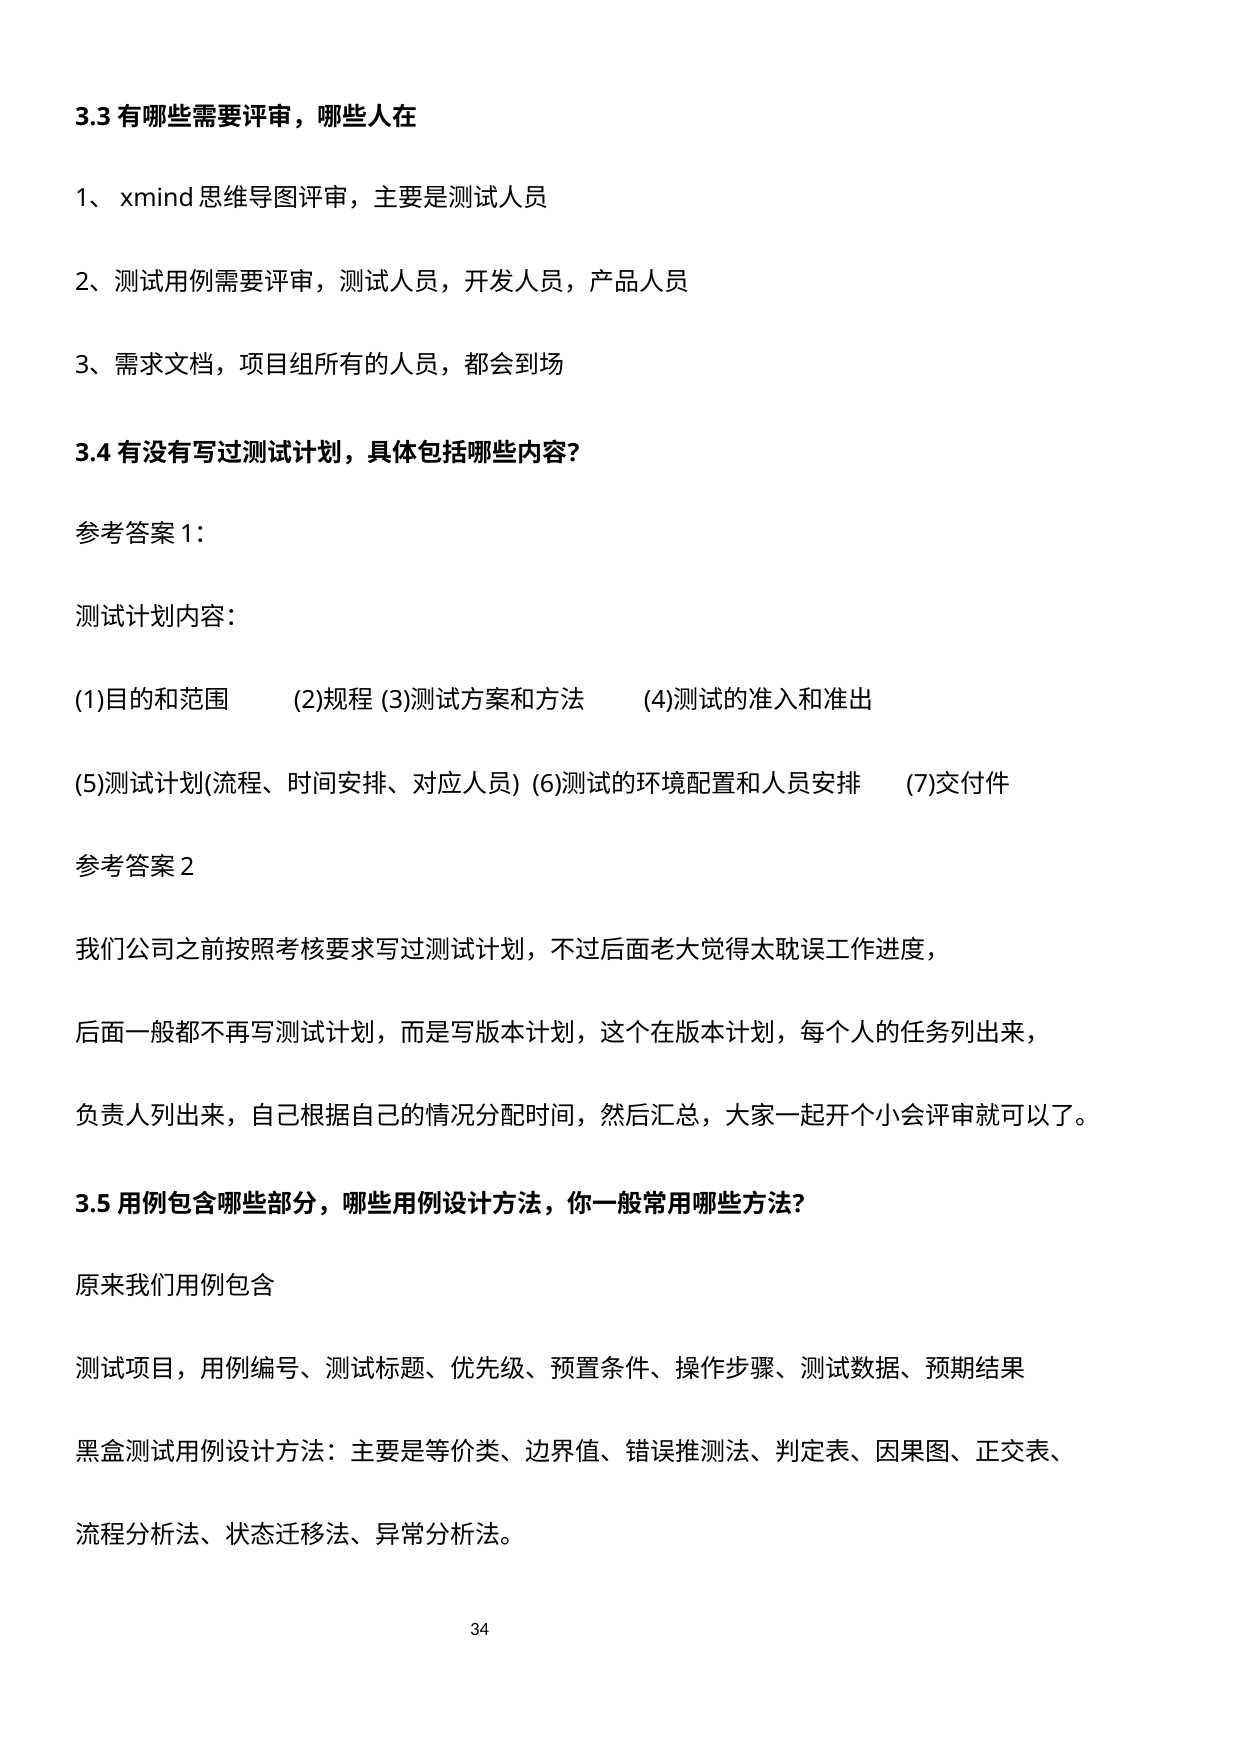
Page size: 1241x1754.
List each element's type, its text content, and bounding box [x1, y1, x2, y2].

text (1)目的和范围 (2)规程 (3)测试方案和方法 (4)测试的准入和准出 [75, 666, 1165, 731]
text 后面一般都不再写测试计划，而是写版本计划，这个在版本计划，每个人的任务列出来， [75, 998, 1165, 1063]
text 测试项目，用例编号、测试标题、优先级、预置条件、操作步骤、测试数据、预期结果 [75, 1334, 1165, 1399]
text 参考答案2 [75, 832, 1165, 897]
subtitle 3.3 有哪些需要评审，哪些人在 [75, 82, 1165, 147]
text (5)测试计划(流程、时间安排、对应人员) (6)测试的环境配置和人员安排 (7)交付件 [75, 749, 1165, 814]
subtitle 3.5 用例包含哪些部分，哪些用例设计方法，你一般常用哪些方法? [75, 1169, 1165, 1234]
text 流程分析法、状态迁移法、异常分析法。 [75, 1500, 1165, 1565]
text 我们公司之前按照考核要求写过测试计划，不过后面老大觉得太耽误工作进度， [75, 915, 1165, 980]
text 2、测试用例需要评审，测试人员，开发人员，产品人员 [75, 247, 1165, 312]
text 参考答案1： [75, 499, 1165, 564]
text 1、 xmind思维导图评审，主要是测试人员 [75, 163, 1165, 228]
text 原来我们用例包含 [75, 1251, 1165, 1316]
text 黑盒测试用例设计方法：主要是等价类、边界值、错误推测法、判定表、因果图、正交表、 [75, 1417, 1165, 1482]
text 测试计划内容： [75, 582, 1165, 647]
subtitle 3.4 有没有写过测试计划，具体包括哪些内容? [75, 418, 1165, 483]
text 3、需求文档，项目组所有的人员，都会到场 [75, 330, 1165, 395]
text 负责人列出来，自己根据自己的情况分配时间，然后汇总，大家一起开个小会评审就可以了。 [75, 1081, 1165, 1146]
